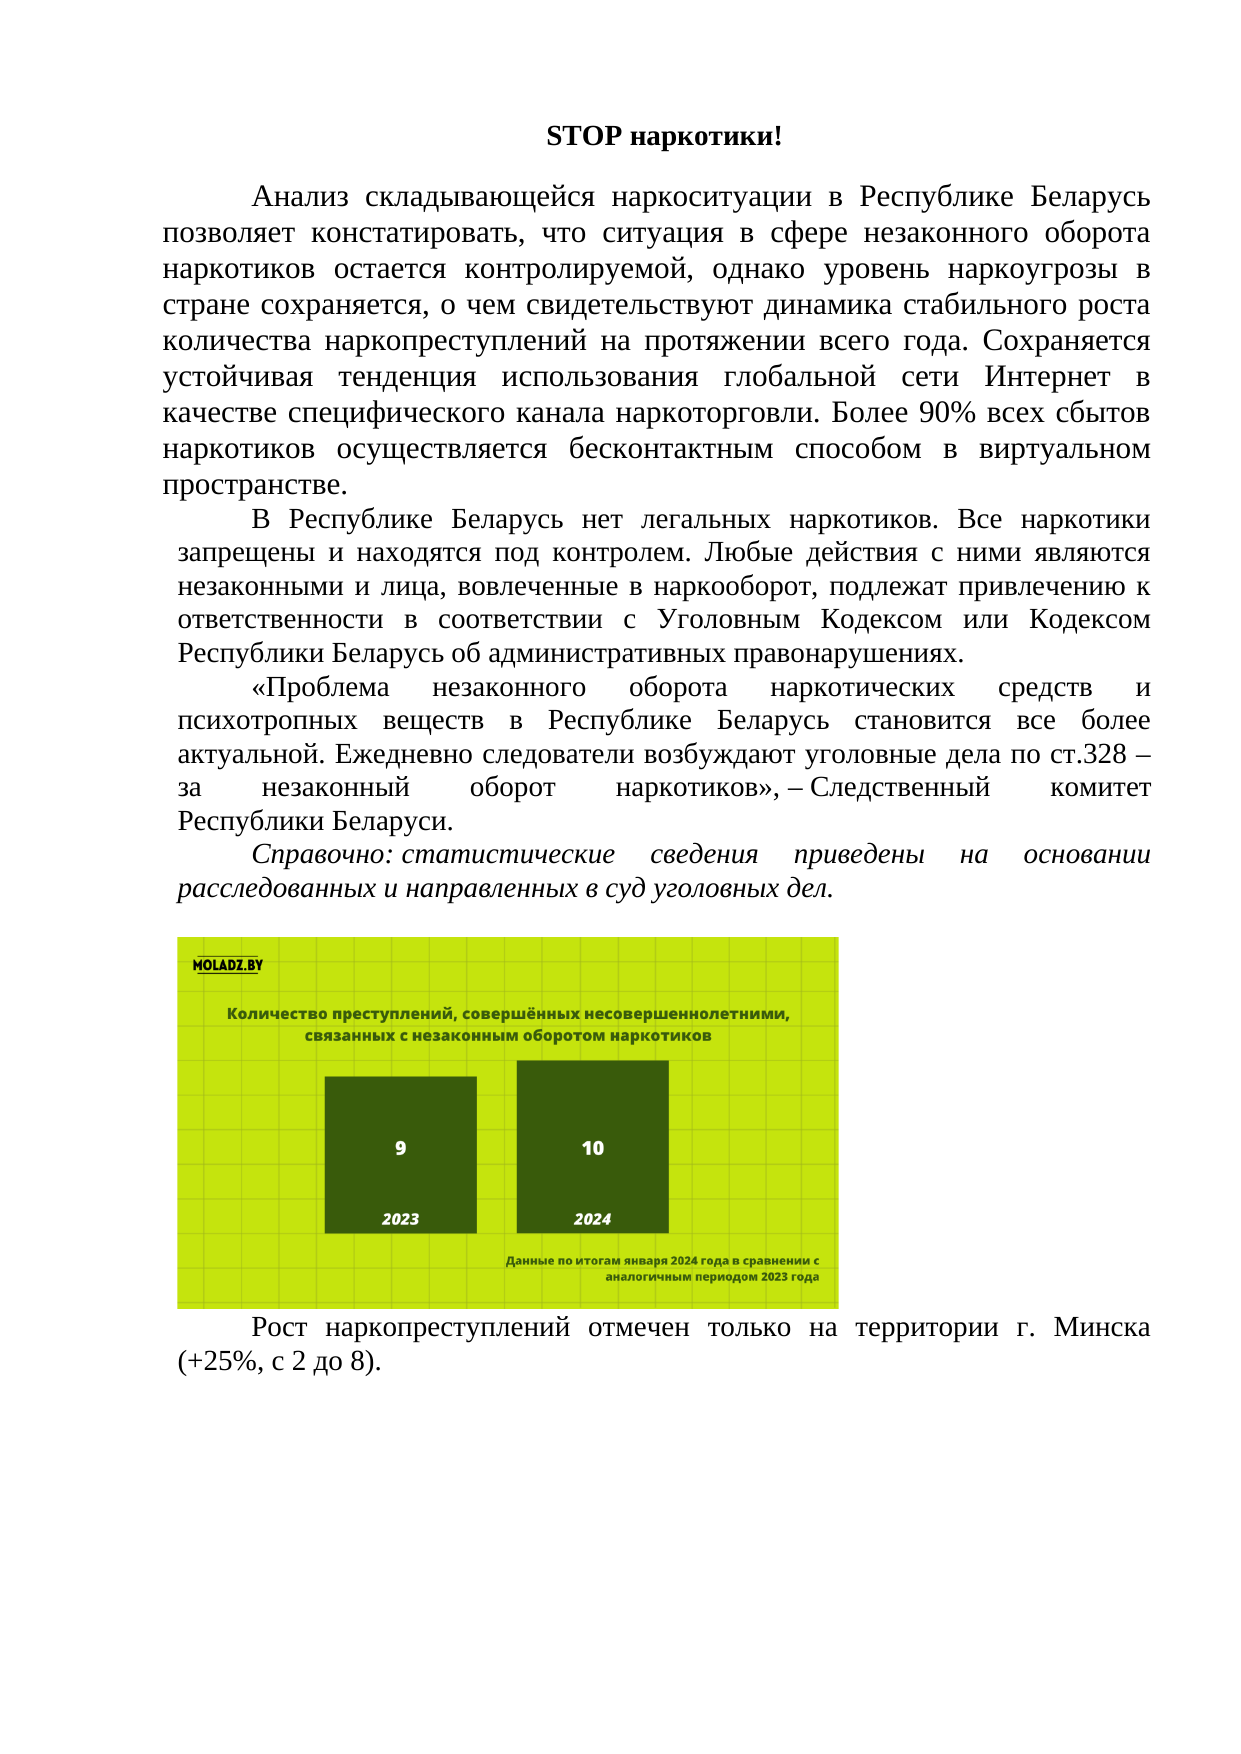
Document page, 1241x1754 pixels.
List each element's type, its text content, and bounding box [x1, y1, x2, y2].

text Справочно: статистические сведения приведены на основании расследованных и направленных в суд уголовных дел. [177, 836, 1152, 903]
picture [177, 937, 839, 1309]
text Анализ складывающейся наркоситуации в Республике Беларусь позволяет констатировать, что ситуация в сфере незаконного оборота наркотиков остается контролируемой, однако уровень наркоугрозы в стране сохраняется, о чем свидетельствуют динамика стабильного роста количества наркопреступлений на протяжении всего года. Сохраняется устойчивая тенденция использования глобальной сети Интернет в качестве специфического канала наркоторговли. Более 90% всех сбытов наркотиков осуществляется бесконтактным способом в виртуальном пространстве. [162, 177, 1152, 501]
text STOP наркотики! [177, 118, 1152, 152]
text Рост наркопреступлений отмечен только на территории г. Минска (+25%, с 2 до 8). [177, 1309, 1152, 1376]
text «Проблема незаконного оборота наркотических средств и психотропных веществ в Республике Беларусь становится все более актуальной. Ежедневно следователи возбуждают уголовные дела по ст.328 – за незаконный оборот наркотиков», – Следственный комитет Республики Беларуси. [177, 669, 1152, 836]
text В Республике Беларусь нет легальных наркотиков. Все наркотики запрещены и находятся под контролем. Любые действия с ними являются незаконными и лица, вовлеченные в наркооборот, подлежат привлечению к ответственности в соответствии с Уголовным Кодексом или Кодексом Республики Беларусь об административных правонарушениях. [177, 501, 1152, 669]
